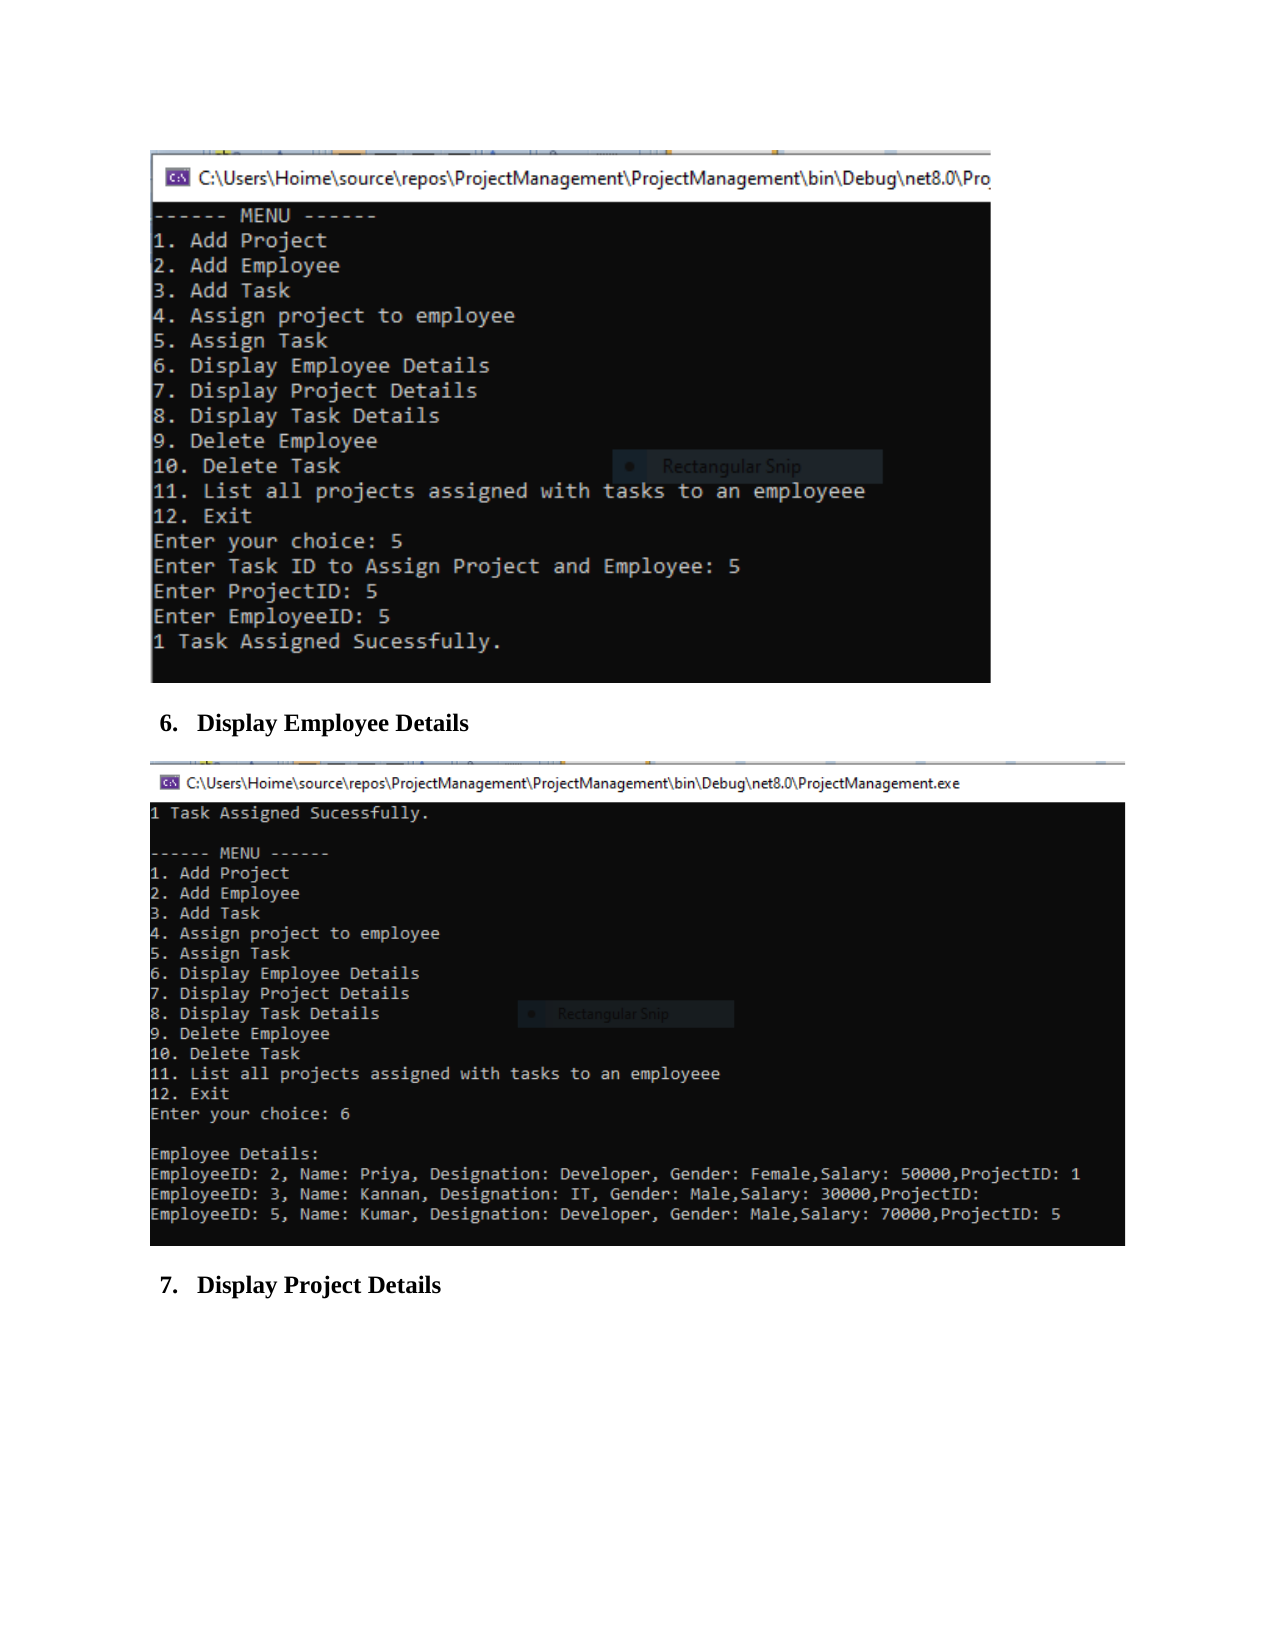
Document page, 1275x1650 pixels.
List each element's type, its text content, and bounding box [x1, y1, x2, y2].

list Display Project Details [159, 1270, 1125, 1299]
picture [150, 761, 1125, 1246]
picture [150, 150, 991, 683]
list Display Employee Details [159, 708, 1125, 737]
